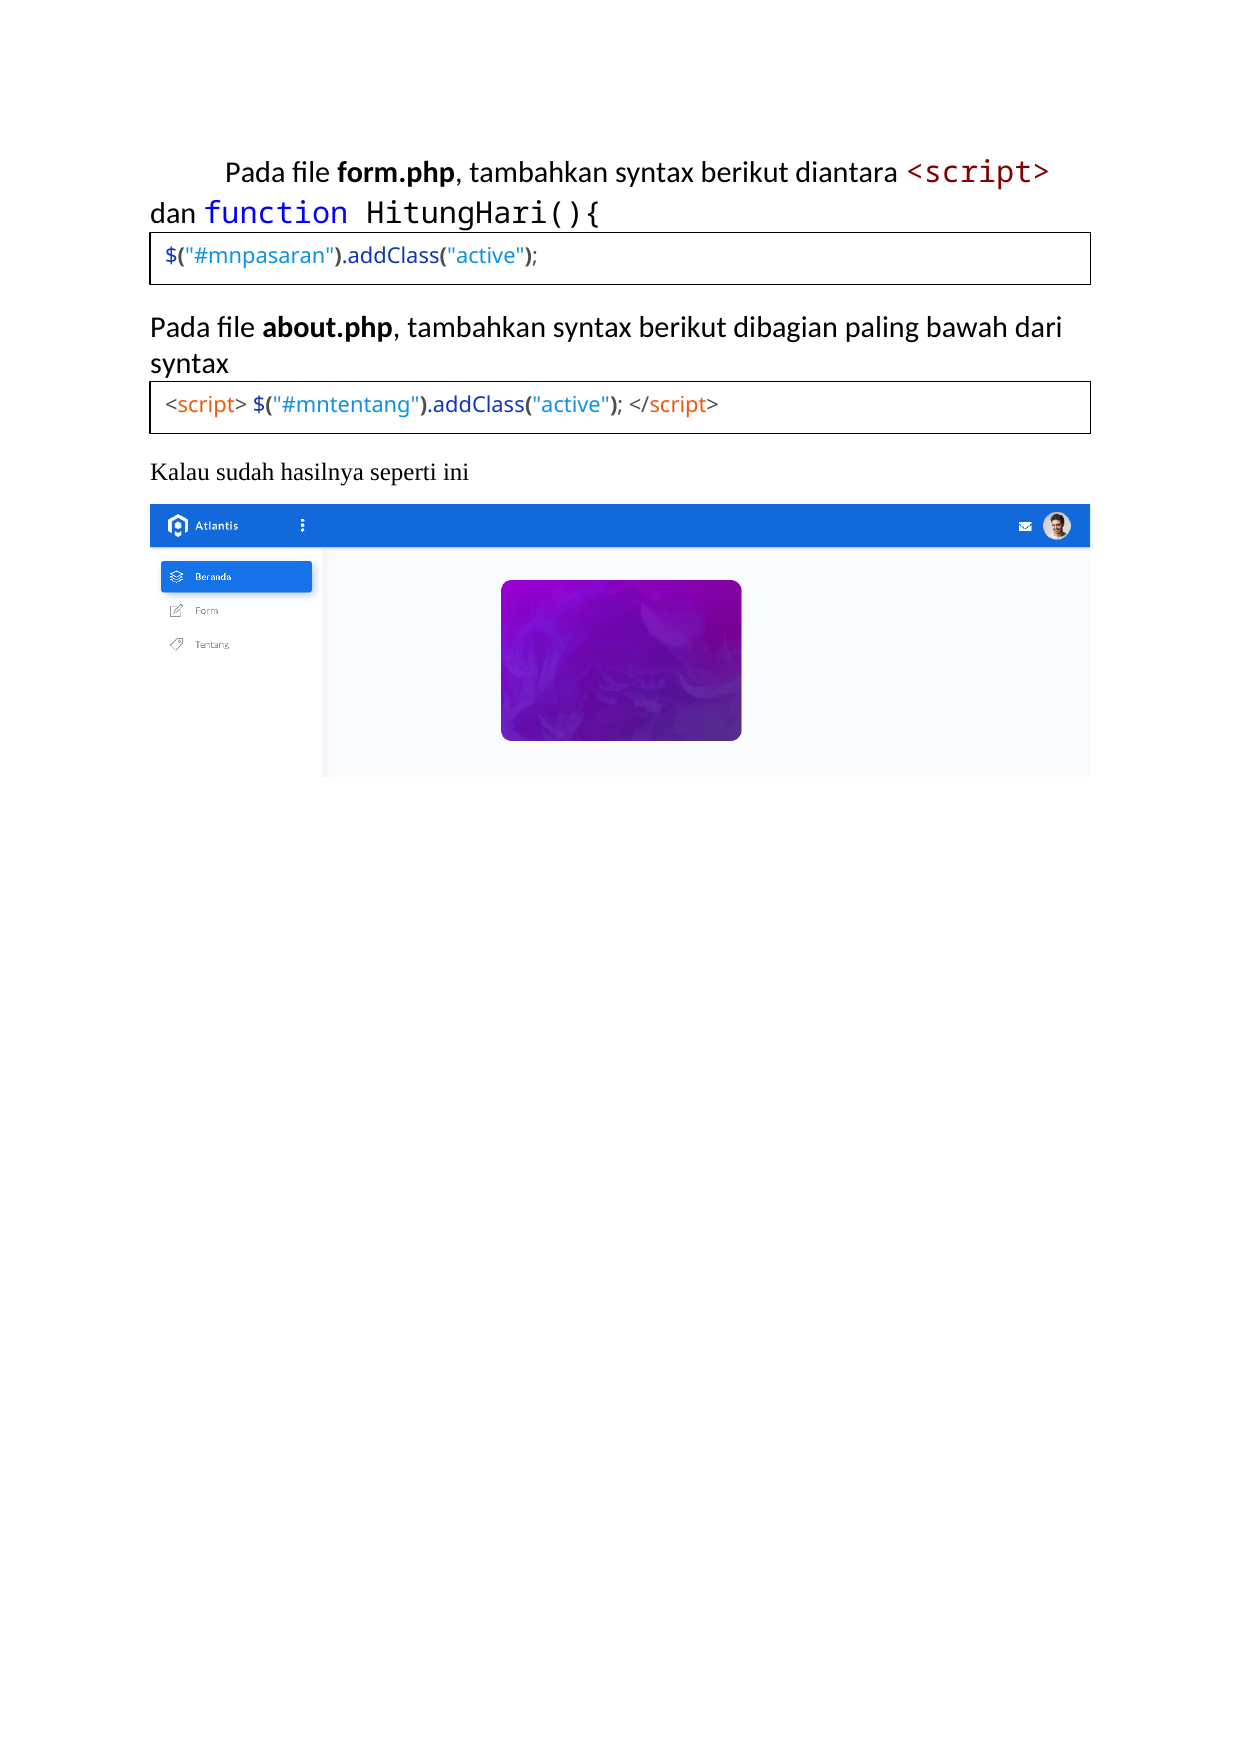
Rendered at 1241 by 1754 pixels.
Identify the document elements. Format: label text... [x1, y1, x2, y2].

text Kalau sudah hasilnya seperti ini [150, 457, 1090, 485]
picture [150, 504, 1091, 777]
text Pada file about.php, tambahkan syntax berikut dibagian paling bawah dari syntax [150, 308, 1090, 381]
list Pada file form.php, tambahkan syntax berikut diantara <script> dan function HitungHari(){ [150, 150, 1090, 232]
